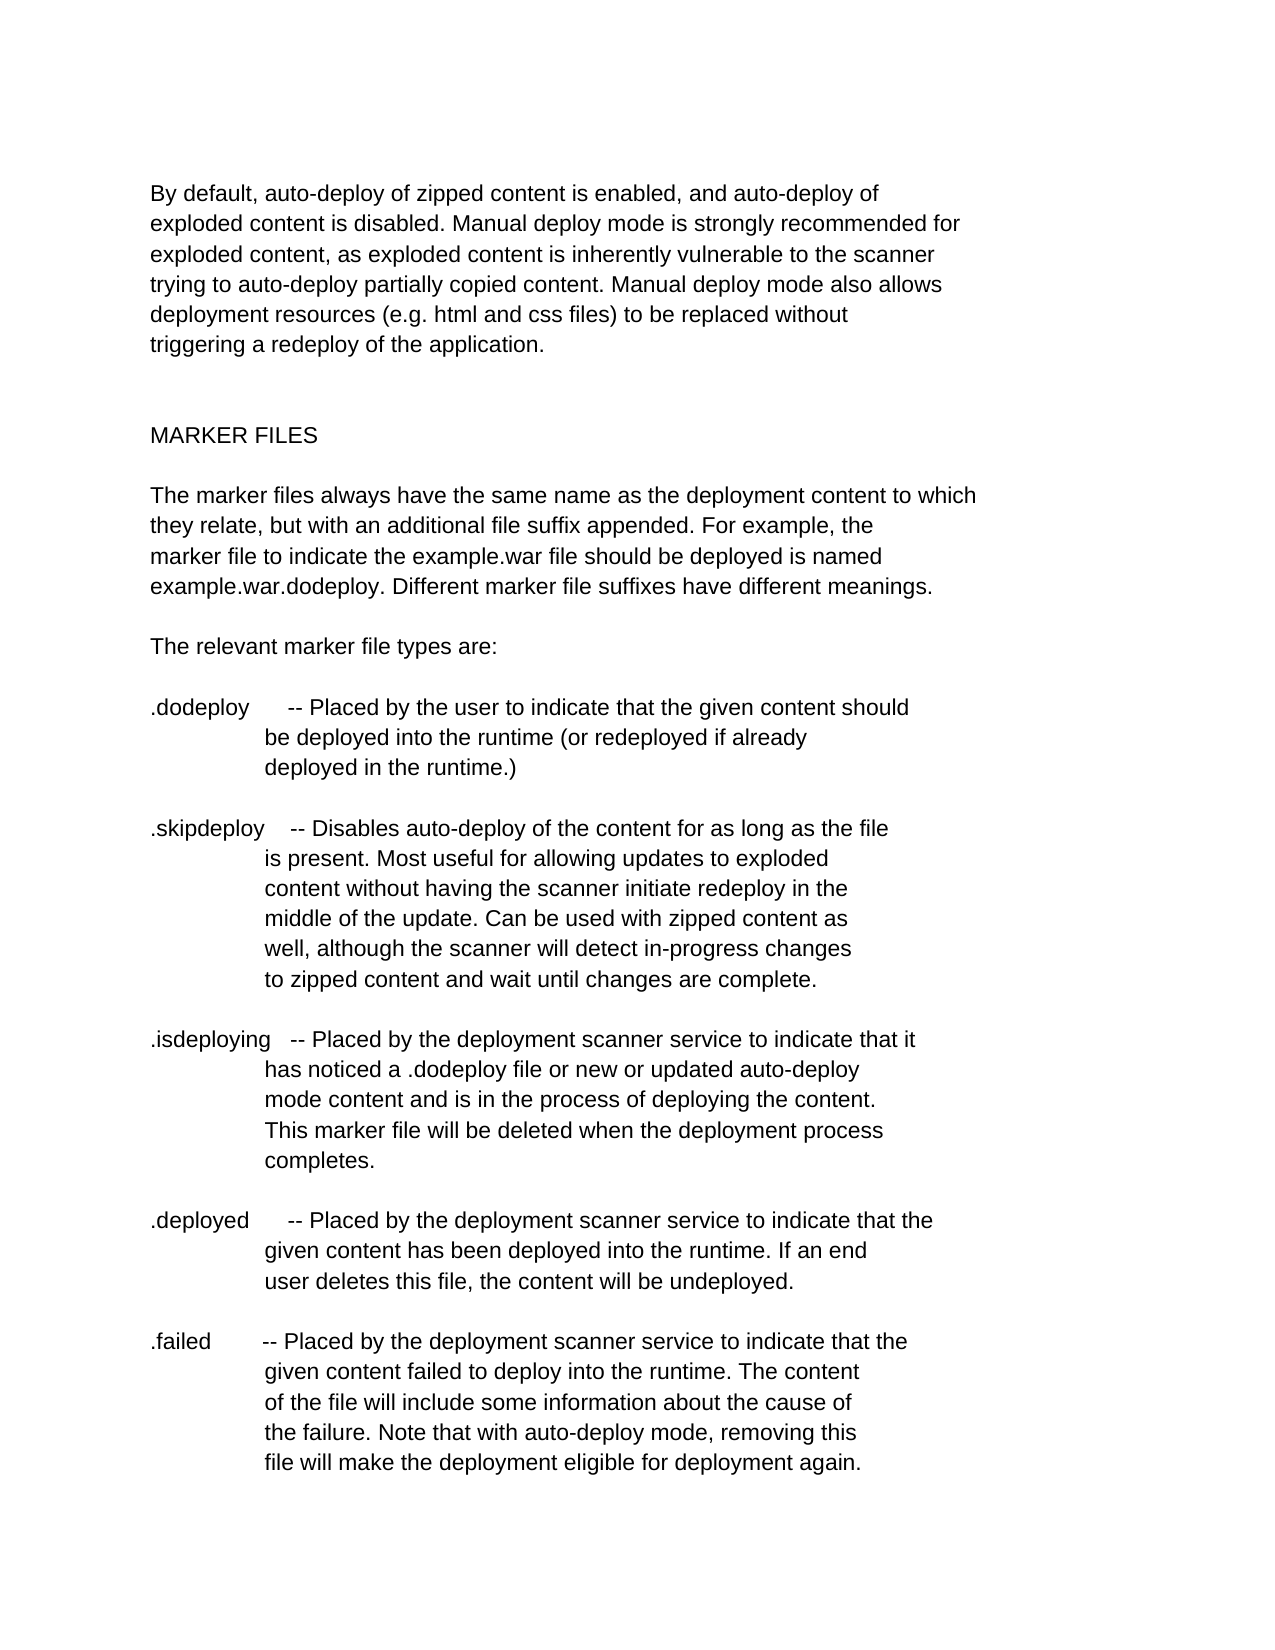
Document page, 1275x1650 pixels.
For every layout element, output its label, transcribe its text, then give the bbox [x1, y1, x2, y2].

text has noticed a .dodeploy file or new or updated auto-deploy [150, 1056, 1125, 1083]
text trying to auto-deploy partially copied content. Manual deploy mode also allows [150, 271, 1125, 297]
text they relate, but with an additional file suffix appended. For example, the [150, 512, 1125, 539]
text deployment resources (e.g. html and css files) to be replaced without [150, 301, 1125, 327]
text to zipped content and wait until changes are complete. [150, 966, 1125, 992]
text The relevant marker file types are: [150, 633, 1125, 660]
text exploded content is disabled. Manual deploy mode is strongly recommended for [150, 210, 1125, 237]
text .failed -- Placed by the deployment scanner service to indicate that the [150, 1328, 1125, 1354]
text exploded content, as exploded content is inherently vulnerable to the scanner [150, 241, 1125, 267]
text file will make the deployment eligible for deployment again. [150, 1449, 1125, 1475]
text content without having the scanner initiate redeploy in the [150, 875, 1125, 901]
text deployed in the runtime.) [150, 754, 1125, 781]
text .deployed -- Placed by the deployment scanner service to indicate that the [150, 1207, 1125, 1234]
text of the file will include some information about the cause of [150, 1388, 1125, 1415]
text user deletes this file, the content will be undeployed. [150, 1268, 1125, 1294]
text .isdeploying -- Placed by the deployment scanner service to indicate that it [150, 1026, 1125, 1052]
text The marker files always have the same name as the deployment content to which [150, 482, 1125, 509]
text completes. [150, 1147, 1125, 1173]
text be deployed into the runtime (or redeployed if already [150, 724, 1125, 750]
text well, although the scanner will detect in-progress changes [150, 935, 1125, 962]
text is present. Most useful for allowing updates to exploded [150, 845, 1125, 871]
text MARKER FILES [150, 422, 1125, 448]
text By default, auto-deploy of zipped content is enabled, and auto-deploy of [150, 180, 1125, 207]
text marker file to indicate the example.war file should be deployed is named [150, 543, 1125, 569]
text example.war.dodeploy. Different marker file suffixes have different meanings. [150, 573, 1125, 599]
text This marker file will be deleted when the deployment process [150, 1117, 1125, 1143]
text the failure. Note that with auto-deploy mode, removing this [150, 1419, 1125, 1445]
text triggering a redeploy of the application. [150, 331, 1125, 358]
text .dodeploy -- Placed by the user to indicate that the given content should [150, 694, 1125, 720]
text .skipdeploy -- Disables auto-deploy of the content for as long as the file [150, 814, 1125, 841]
text mode content and is in the process of deploying the content. [150, 1086, 1125, 1113]
text given content has been deployed into the runtime. If an end [150, 1237, 1125, 1264]
text middle of the update. Can be used with zipped content as [150, 905, 1125, 932]
text given content failed to deploy into the runtime. The content [150, 1358, 1125, 1385]
